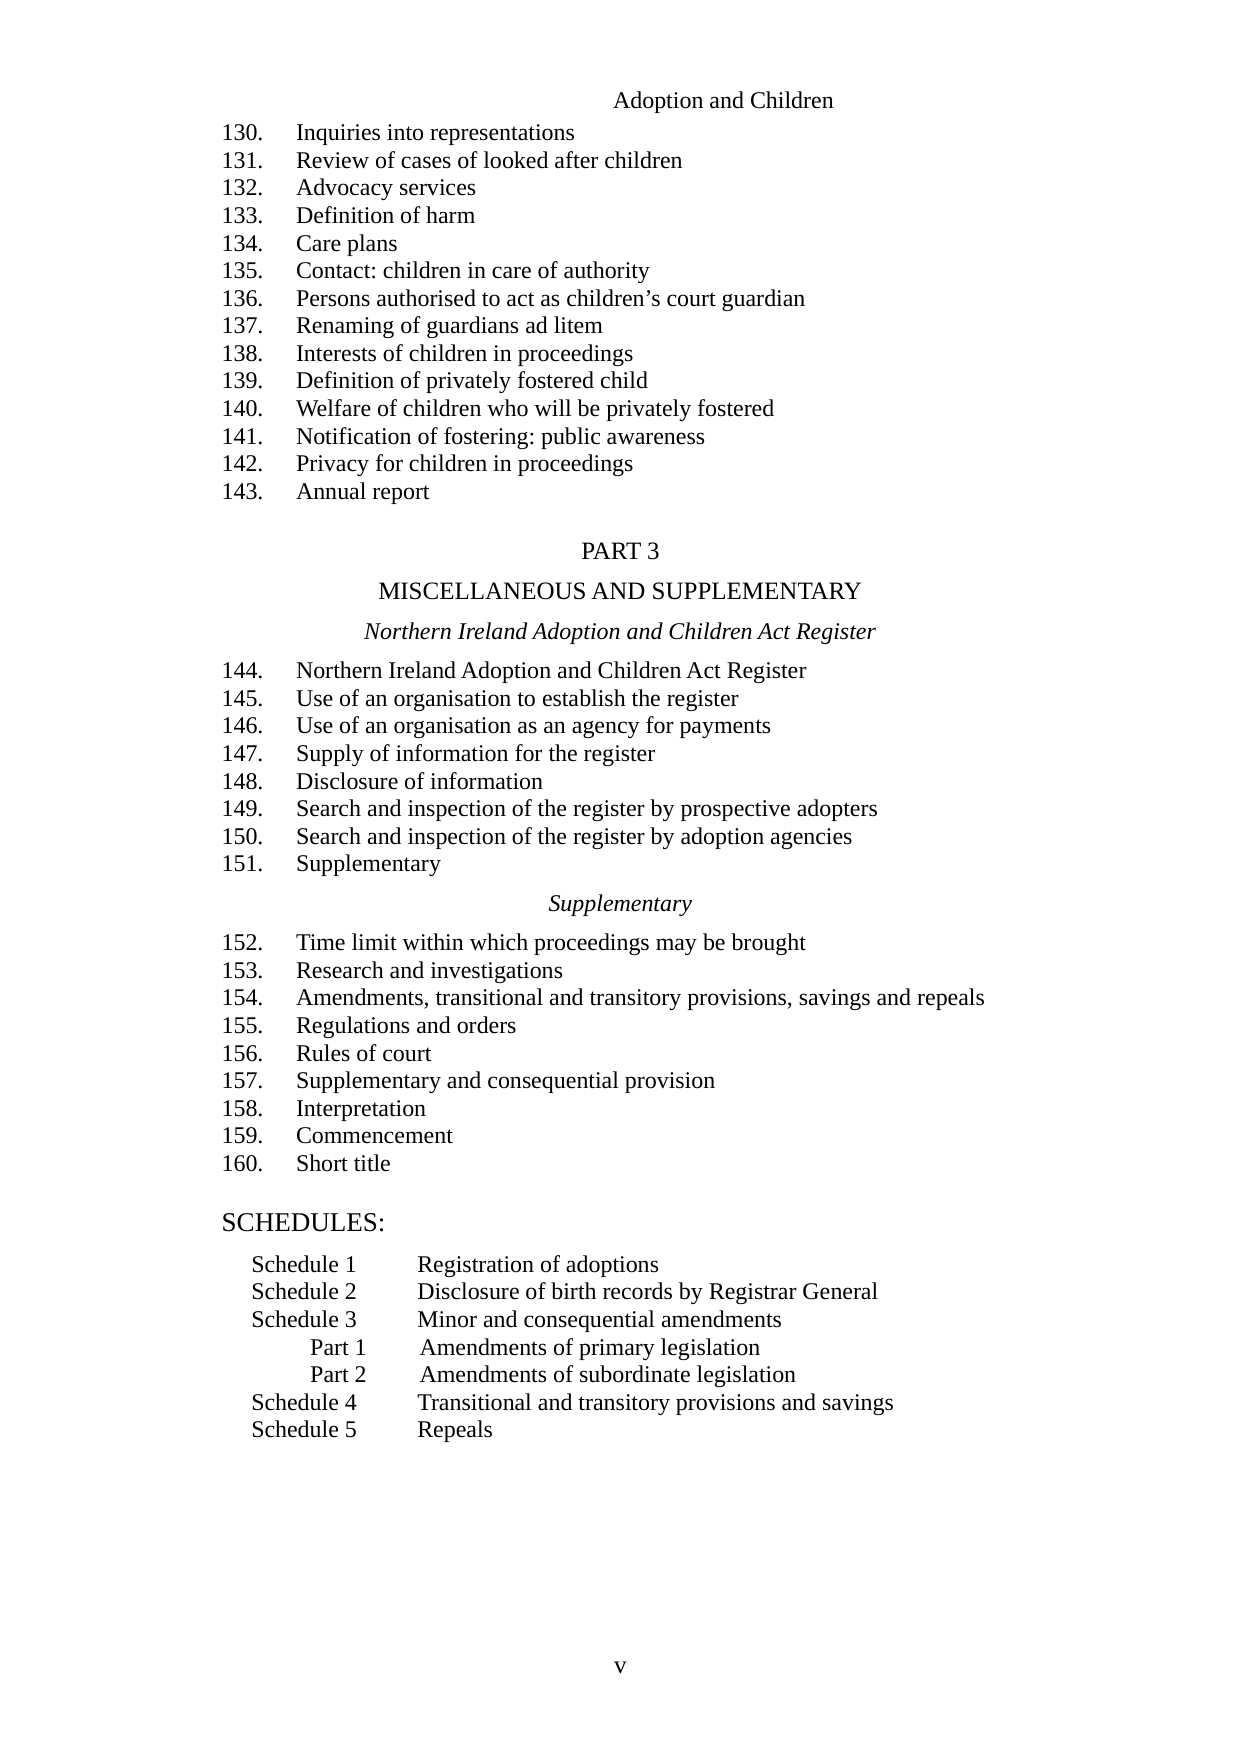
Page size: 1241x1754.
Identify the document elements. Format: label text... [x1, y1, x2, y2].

text 156. Rules of court [221, 1039, 1019, 1066]
text 142. Privacy for children in proceedings [221, 449, 1019, 477]
subtitle Part 2 Amendments of subordinate legislation [310, 1360, 1019, 1388]
text 160. Short title [221, 1149, 1019, 1177]
text 136. Persons authorised to act as children’s court guardian [221, 284, 1019, 311]
text 155. Regulations and orders [221, 1011, 1019, 1039]
text 138. Interests of children in proceedings [221, 339, 1019, 367]
text 134. Care plans [221, 228, 1019, 256]
text 159. Commencement [221, 1121, 1019, 1149]
subtitle Schedule 4 Transitional and transitory provisions and savings [251, 1388, 1019, 1415]
subtitle Part 1 Amendments of primary legislation [310, 1332, 1019, 1360]
text 140. Welfare of children who will be privately fostered [221, 394, 1019, 422]
text 139. Definition of privately fostered child [221, 367, 1019, 394]
text 150. Search and inspection of the register by adoption agencies [221, 822, 1019, 849]
text 137. Renaming of guardians ad litem [221, 311, 1019, 339]
text 135. Contact: children in care of authority [221, 256, 1019, 284]
text 147. Supply of information for the register [221, 739, 1019, 767]
text 153. Research and investigations [221, 956, 1019, 983]
subtitle Schedule 1 Registration of adoptions [251, 1250, 1019, 1277]
subtitle Supplementary [221, 889, 1019, 916]
text 143. Annual report [221, 477, 1019, 504]
text 152. Time limit within which proceedings may be brought [221, 928, 1019, 956]
subtitle Schedule 5 Repeals [251, 1415, 1019, 1443]
subtitle Northern Ireland Adoption and Children Act Register [221, 617, 1019, 644]
subtitle Schedule 2 Disclosure of birth records by Registrar General [251, 1277, 1019, 1305]
text 146. Use of an organisation as an agency for payments [221, 711, 1019, 739]
title Miscellaneous and supplementary [221, 576, 1019, 605]
text 144. Northern Ireland Adoption and Children Act Register [221, 656, 1019, 684]
text 158. Interpretation [221, 1094, 1019, 1121]
text 154. Amendments, transitional and transitory provisions, savings and repeals [221, 983, 1019, 1011]
text 148. Disclosure of information [221, 767, 1019, 794]
text 145. Use of an organisation to establish the register [221, 684, 1019, 711]
text 133. Definition of harm [221, 201, 1019, 228]
text 131. Review of cases of looked after children [221, 146, 1019, 173]
text 130. Inquiries into representations [221, 118, 1019, 146]
text 132. Advocacy services [221, 173, 1019, 201]
text 149. Search and inspection of the register by prospective adopters [221, 794, 1019, 822]
subtitle PART 3 [221, 536, 1019, 564]
text 141. Notification of fostering: public awareness [221, 422, 1019, 449]
text 157. Supplementary and consequential provision [221, 1066, 1019, 1094]
text SCHEDULES: [221, 1206, 1019, 1237]
text 151. Supplementary [221, 849, 1019, 877]
subtitle Schedule 3 Minor and consequential amendments [251, 1305, 1019, 1332]
